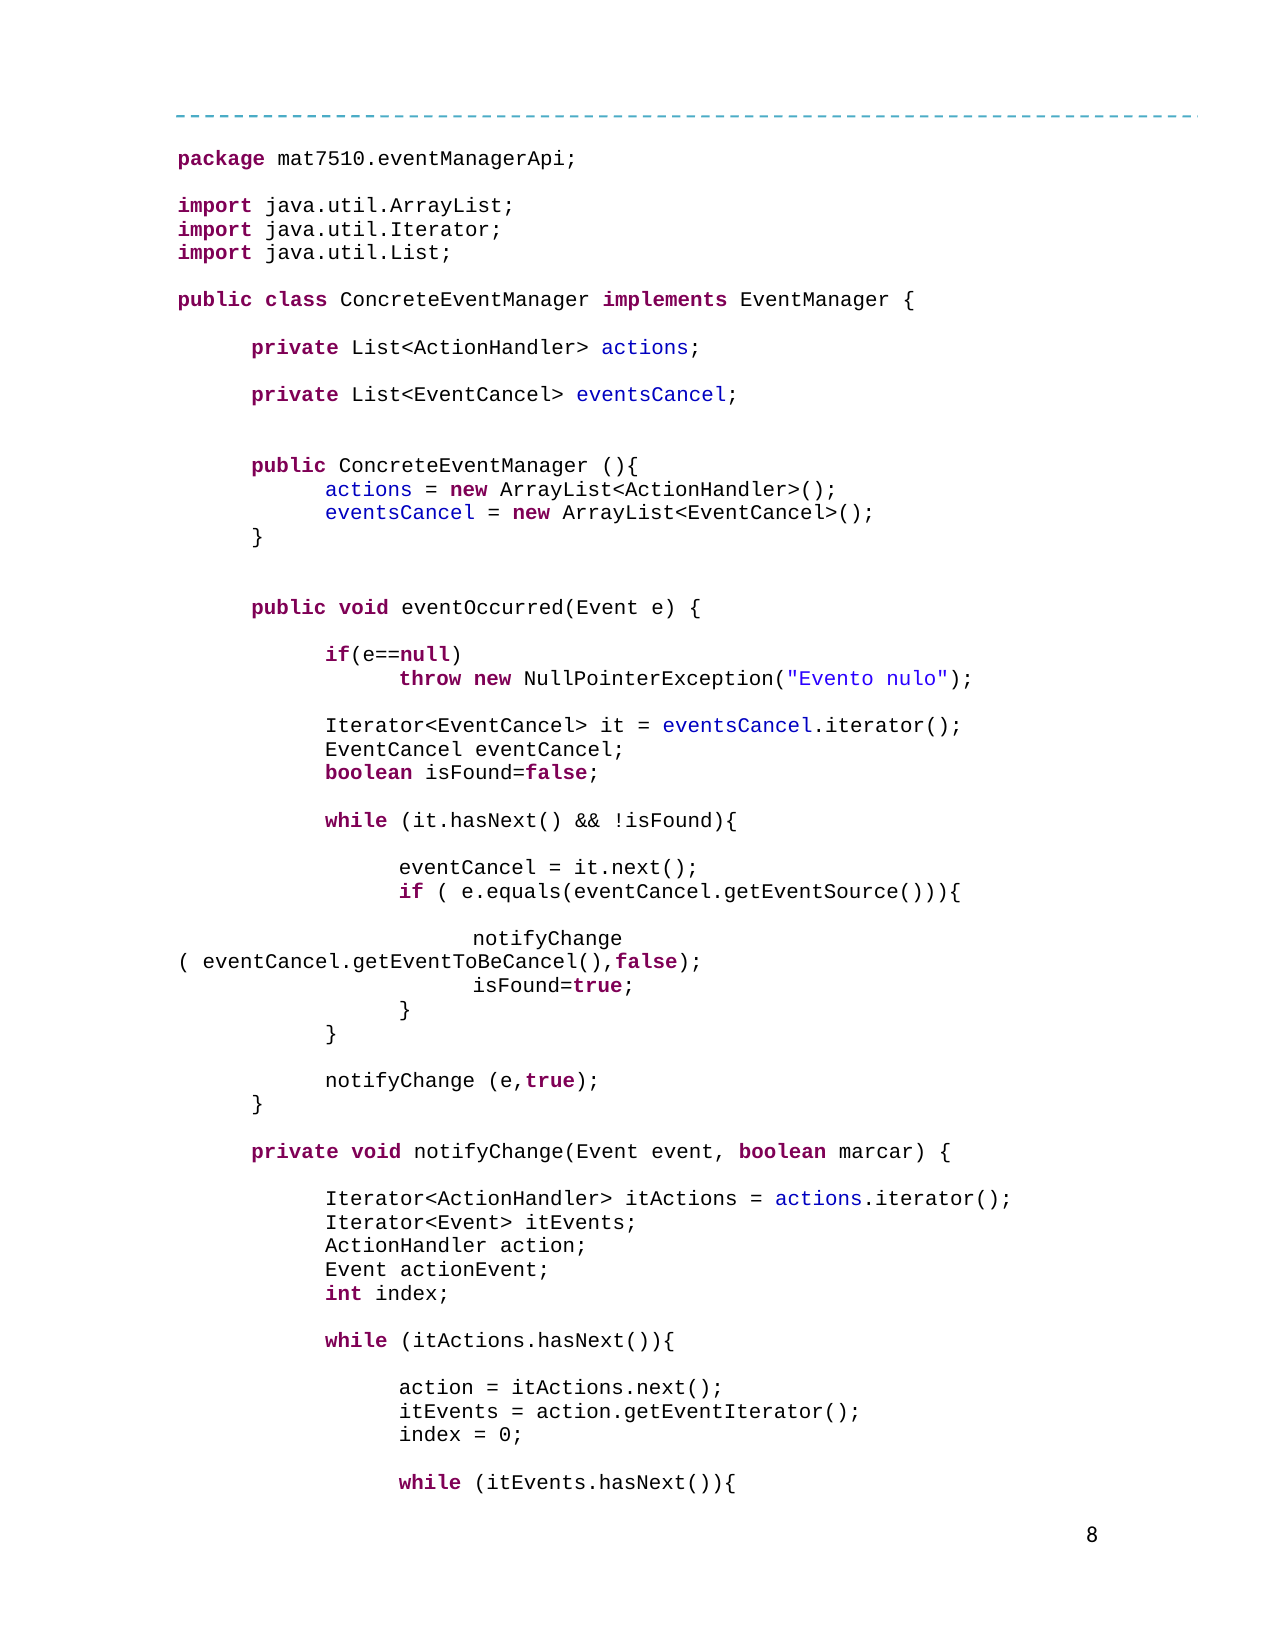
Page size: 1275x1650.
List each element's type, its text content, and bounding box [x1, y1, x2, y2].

text private List<EventCancel> eventsCancel; [177, 384, 1098, 408]
text while (itActions.hasNext()){ [177, 1330, 1098, 1353]
text private void notifyChange(Event event, boolean marcar) { [177, 1141, 1098, 1164]
text ActionHandler action; [177, 1235, 1098, 1259]
text if ( e.equals(eventCancel.getEventSource())){ [177, 881, 1098, 928]
text public void eventOccurred(Event e) { [177, 597, 1098, 621]
text throw new NullPointerException("Evento nulo"); [177, 668, 1098, 691]
text eventsCancel = new ArrayList<EventCancel>(); [177, 502, 1098, 526]
text } [177, 526, 1098, 549]
text index = 0; [177, 1424, 1098, 1448]
text Iterator<EventCancel> it = eventsCancel.iterator(); [177, 715, 1098, 739]
text EventCancel eventCancel; [177, 739, 1098, 762]
text actions = new ArrayList<ActionHandler>(); [177, 479, 1098, 502]
text eventCancel = it.next(); [177, 857, 1098, 881]
text import java.util.List; [177, 242, 1098, 266]
text boolean isFound=false; [177, 762, 1098, 786]
text } [177, 1022, 1098, 1046]
text while (it.hasNext() && !isFound){ [177, 810, 1098, 833]
text if(e==null) [177, 644, 1098, 668]
text action = itActions.next(); [177, 1377, 1098, 1401]
text isFound=true; [177, 975, 1098, 999]
text public ConcreteEventManager (){ [177, 455, 1098, 479]
text itEvents = action.getEventIterator(); [177, 1401, 1098, 1424]
text int index; [177, 1283, 1098, 1306]
text Event actionEvent; [177, 1259, 1098, 1283]
text import java.util.ArrayList; [177, 195, 1098, 218]
text while (itEvents.hasNext()){ [177, 1472, 1098, 1495]
text notifyChange ( eventCancel.getEventToBeCancel(),false); [177, 928, 1098, 975]
text Iterator<ActionHandler> itActions = actions.iterator(); [177, 1188, 1098, 1212]
text Iterator<Event> itEvents; [177, 1212, 1098, 1235]
text notifyChange (e,true); [177, 1070, 1098, 1093]
text package mat7510.eventManagerApi; [177, 148, 1098, 171]
text import java.util.Iterator; [177, 218, 1098, 242]
text } [177, 1093, 1098, 1117]
text } [177, 999, 1098, 1022]
text public class ConcreteEventManager implements EventManager { [177, 289, 1098, 313]
text private List<ActionHandler> actions; [177, 337, 1098, 360]
